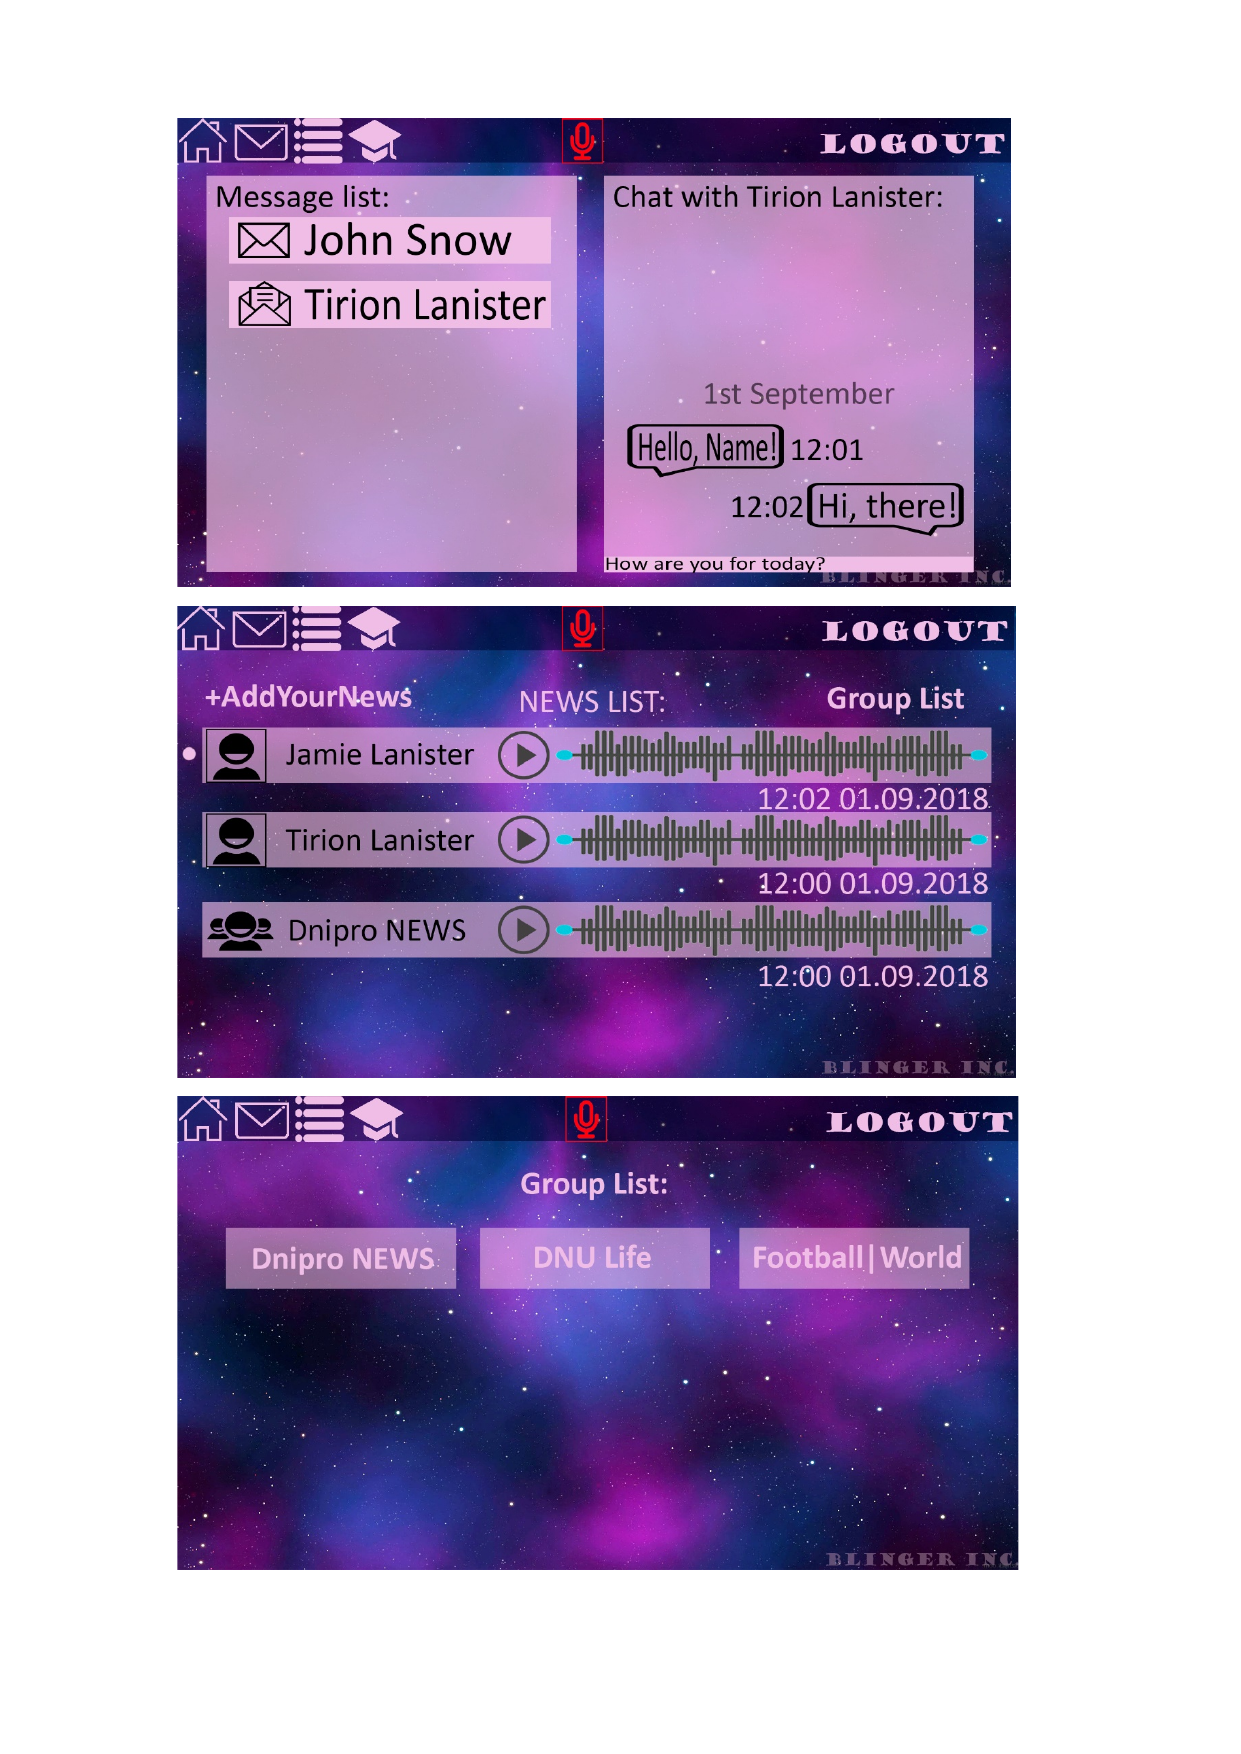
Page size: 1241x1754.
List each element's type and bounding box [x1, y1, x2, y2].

picture [177, 118, 1011, 587]
picture [177, 1096, 1019, 1570]
picture [177, 606, 1016, 1078]
